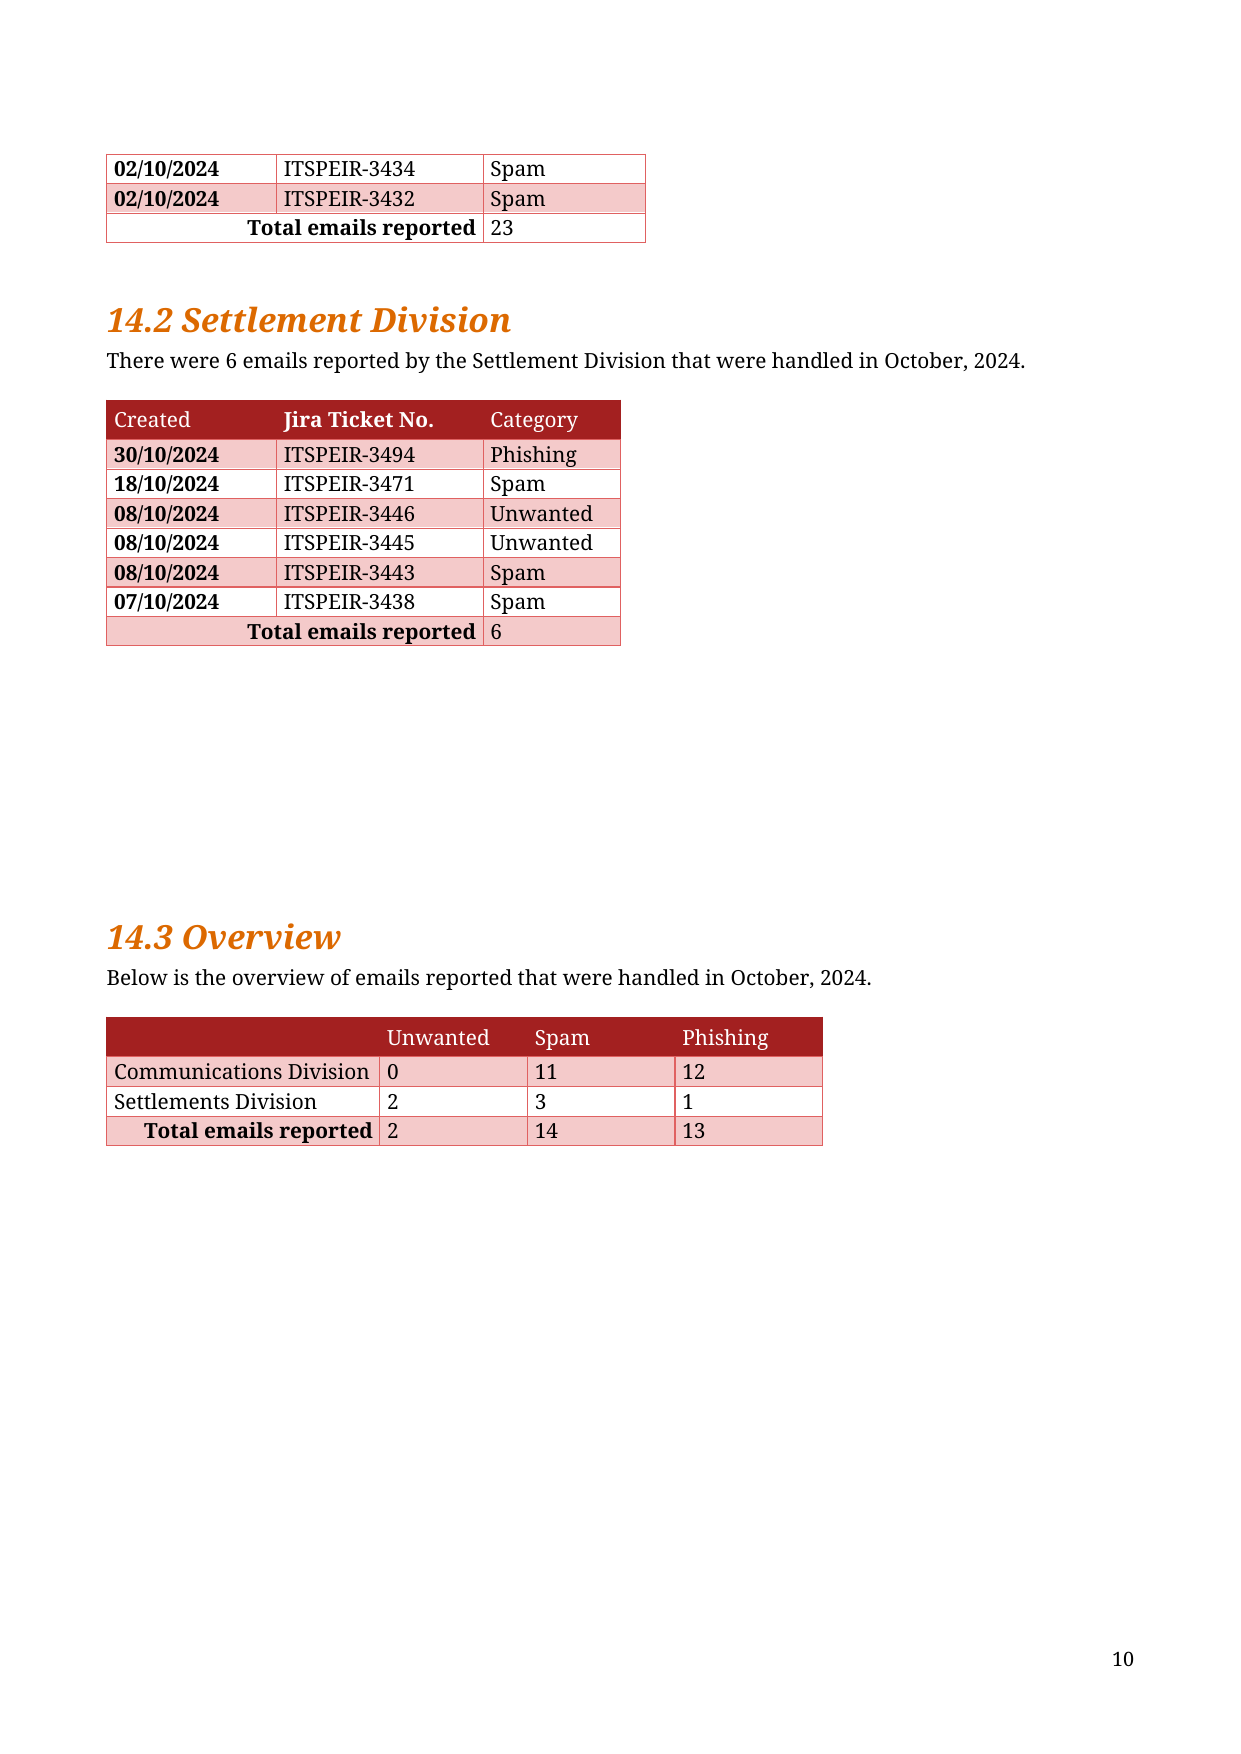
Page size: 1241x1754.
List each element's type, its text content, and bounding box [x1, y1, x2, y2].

table_cell 30/10/2024 [107, 440, 276, 468]
table_header Spam [528, 1018, 674, 1056]
table_cell 12 [676, 1057, 822, 1086]
table_cell 1 [676, 1087, 822, 1116]
table_cell ITSPEIR-3471 [277, 470, 483, 498]
table_header Created [107, 401, 276, 439]
table_cell Settlements Division [107, 1087, 379, 1116]
table_cell Unwanted [484, 499, 620, 527]
table_cell Spam [484, 155, 645, 183]
table_cell ITSPEIR-3445 [277, 529, 483, 557]
table_cell 23 [484, 214, 645, 242]
table_header Phishing [676, 1018, 822, 1056]
table_cell 11 [528, 1057, 674, 1086]
table_cell Unwanted [484, 529, 620, 557]
table_cell 18/10/2024 [107, 470, 276, 498]
table_header [107, 1018, 379, 1056]
table_cell Spam [484, 588, 620, 616]
table_cell ITSPEIR-3446 [277, 499, 483, 527]
table_cell 2 [380, 1087, 527, 1116]
table_cell Spam [484, 184, 645, 212]
table_cell Spam [484, 558, 620, 586]
table_cell 08/10/2024 [107, 529, 276, 557]
table_cell Phishing [484, 440, 620, 468]
table_header Category [484, 401, 620, 439]
table_cell 0 [380, 1057, 527, 1086]
table_cell 13 [676, 1117, 822, 1145]
table_cell 02/10/2024 [107, 184, 276, 212]
table_cell 3 [528, 1087, 674, 1116]
table_cell 07/10/2024 [107, 588, 276, 616]
table_cell 08/10/2024 [107, 499, 276, 527]
table_cell ITSPEIR-3494 [277, 440, 483, 468]
table_cell Total emails reported [107, 1117, 379, 1145]
table_cell Total emails reported [107, 617, 483, 645]
table_cell 08/10/2024 [107, 558, 276, 586]
table_cell Spam [484, 470, 620, 498]
table_cell ITSPEIR-3438 [277, 588, 483, 616]
table_cell 2 [380, 1117, 527, 1145]
table_cell ITSPEIR-3443 [277, 558, 483, 586]
table_cell 14 [528, 1117, 674, 1145]
table_header Unwanted [380, 1018, 527, 1056]
text There were 6 emails reported by the Settlement Division that were handled in October, 2024. [106, 346, 1134, 374]
text Below is the overview of emails reported that were handled in October, 2024. [106, 963, 1134, 992]
table_cell ITSPEIR-3434 [277, 155, 483, 183]
table_header Jira Ticket No. [277, 401, 483, 439]
table_cell 02/10/2024 [107, 155, 276, 183]
table_cell Communications Division [107, 1057, 379, 1086]
table_cell ITSPEIR-3432 [277, 184, 483, 212]
table_cell 6 [484, 617, 620, 645]
subtitle 14.2 Settlement Division [106, 296, 1134, 342]
table_cell Total emails reported [107, 214, 483, 242]
subtitle 14.3 Overview [106, 913, 1134, 959]
